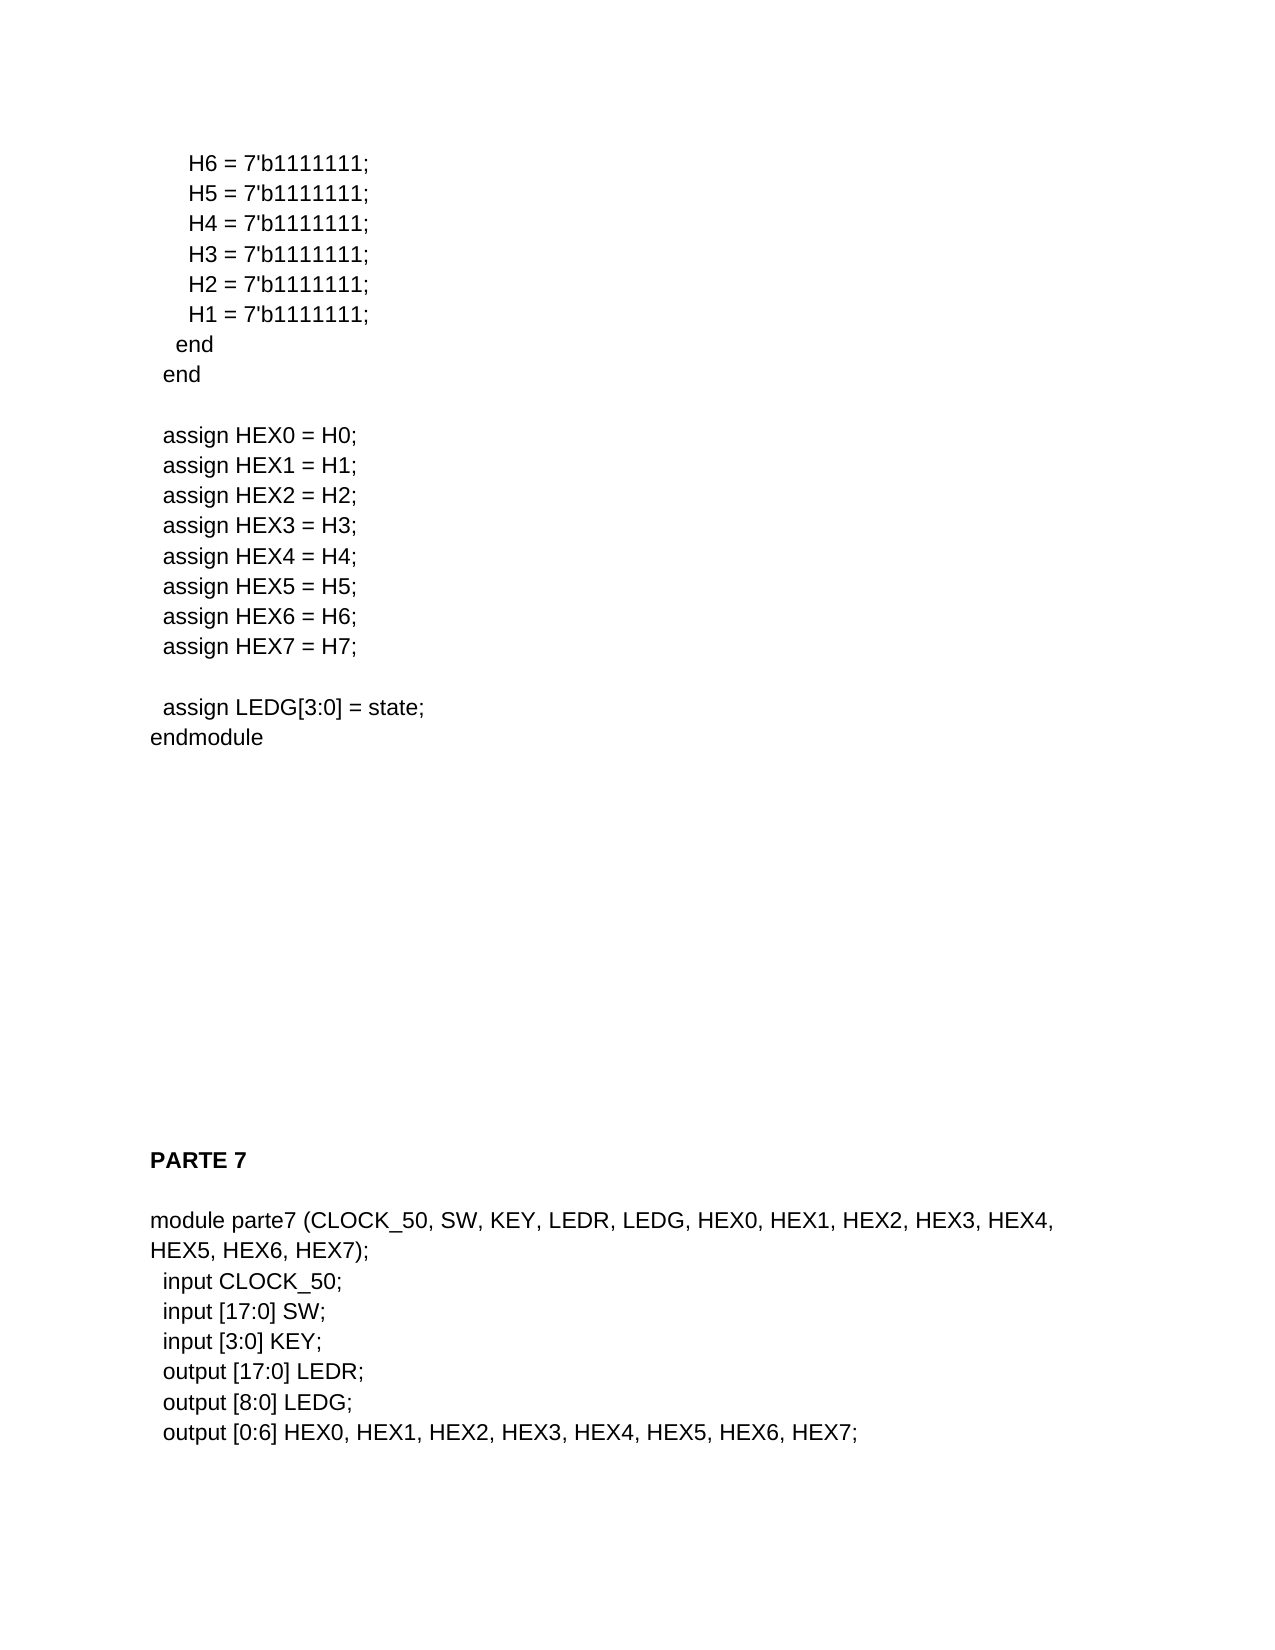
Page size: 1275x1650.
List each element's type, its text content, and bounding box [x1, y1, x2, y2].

text H1 = 7'b1111111; [150, 301, 1125, 327]
text H3 = 7'b1111111; [150, 241, 1125, 267]
text input [3:0] KEY; [150, 1328, 1125, 1354]
text assign HEX4 = H4; [150, 543, 1125, 569]
text H4 = 7'b1111111; [150, 210, 1125, 237]
text assign HEX7 = H7; [150, 633, 1125, 660]
text assign HEX0 = H0; [150, 422, 1125, 448]
text assign HEX1 = H1; [150, 452, 1125, 478]
text assign HEX5 = H5; [150, 573, 1125, 599]
text input CLOCK_50; [150, 1268, 1125, 1294]
text assign HEX6 = H6; [150, 603, 1125, 629]
text H6 = 7'b1111111; [150, 150, 1125, 176]
text endmodule [150, 724, 1125, 750]
text assign HEX2 = H2; [150, 482, 1125, 509]
text output [0:6] HEX0, HEX1, HEX2, HEX3, HEX4, HEX5, HEX6, HEX7; [150, 1419, 1125, 1445]
text assign LEDG[3:0] = state; [150, 694, 1125, 720]
text module parte7 (CLOCK_50, SW, KEY, LEDR, LEDG, HEX0, HEX1, HEX2, HEX3, HEX4, HEX5, HEX6, HEX7); [150, 1207, 1125, 1264]
text output [8:0] LEDG; [150, 1388, 1125, 1415]
text PARTE 7 [150, 1147, 1125, 1173]
text input [17:0] SW; [150, 1298, 1125, 1324]
text assign HEX3 = H3; [150, 512, 1125, 539]
text end [150, 361, 1125, 388]
text output [17:0] LEDR; [150, 1358, 1125, 1385]
text end [150, 331, 1125, 358]
text H2 = 7'b1111111; [150, 271, 1125, 297]
text H5 = 7'b1111111; [150, 180, 1125, 207]
